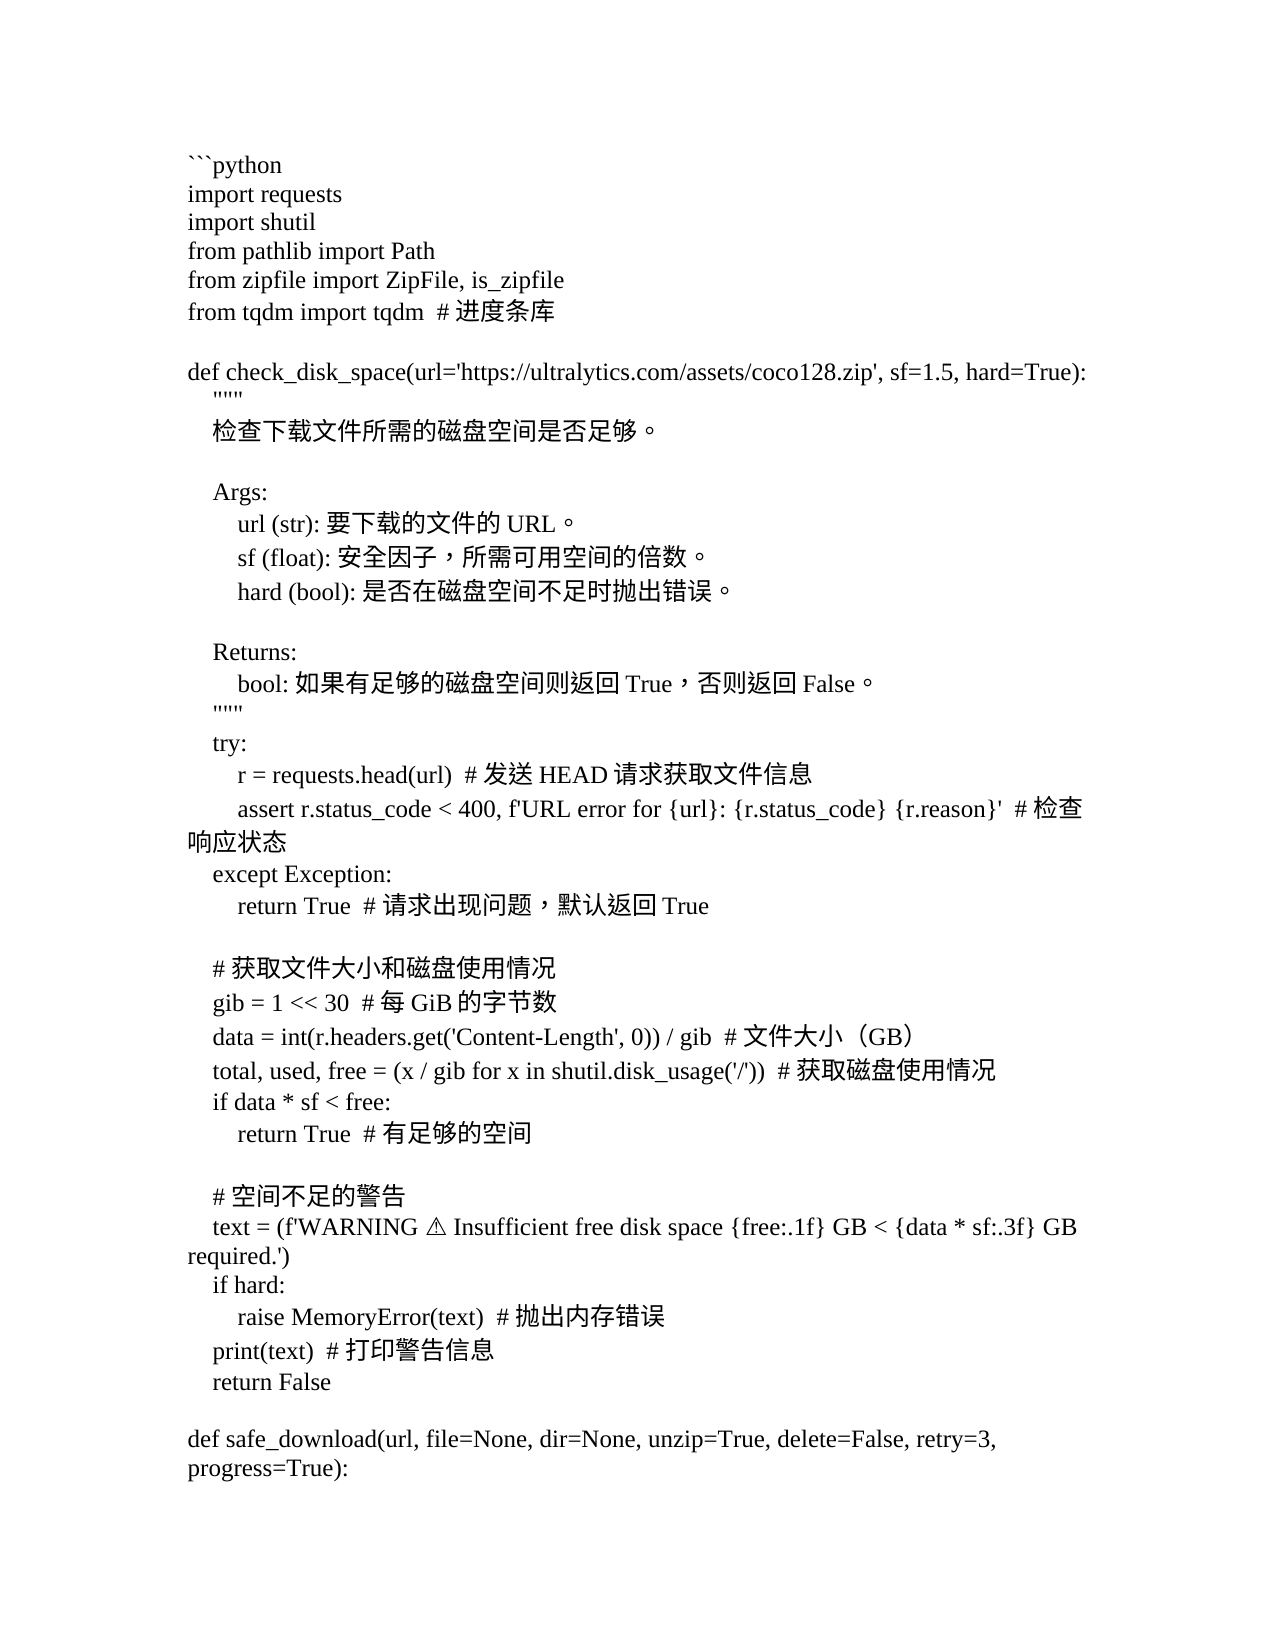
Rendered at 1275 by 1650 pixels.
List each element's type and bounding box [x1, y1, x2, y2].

text [187, 150, 1087, 1482]
